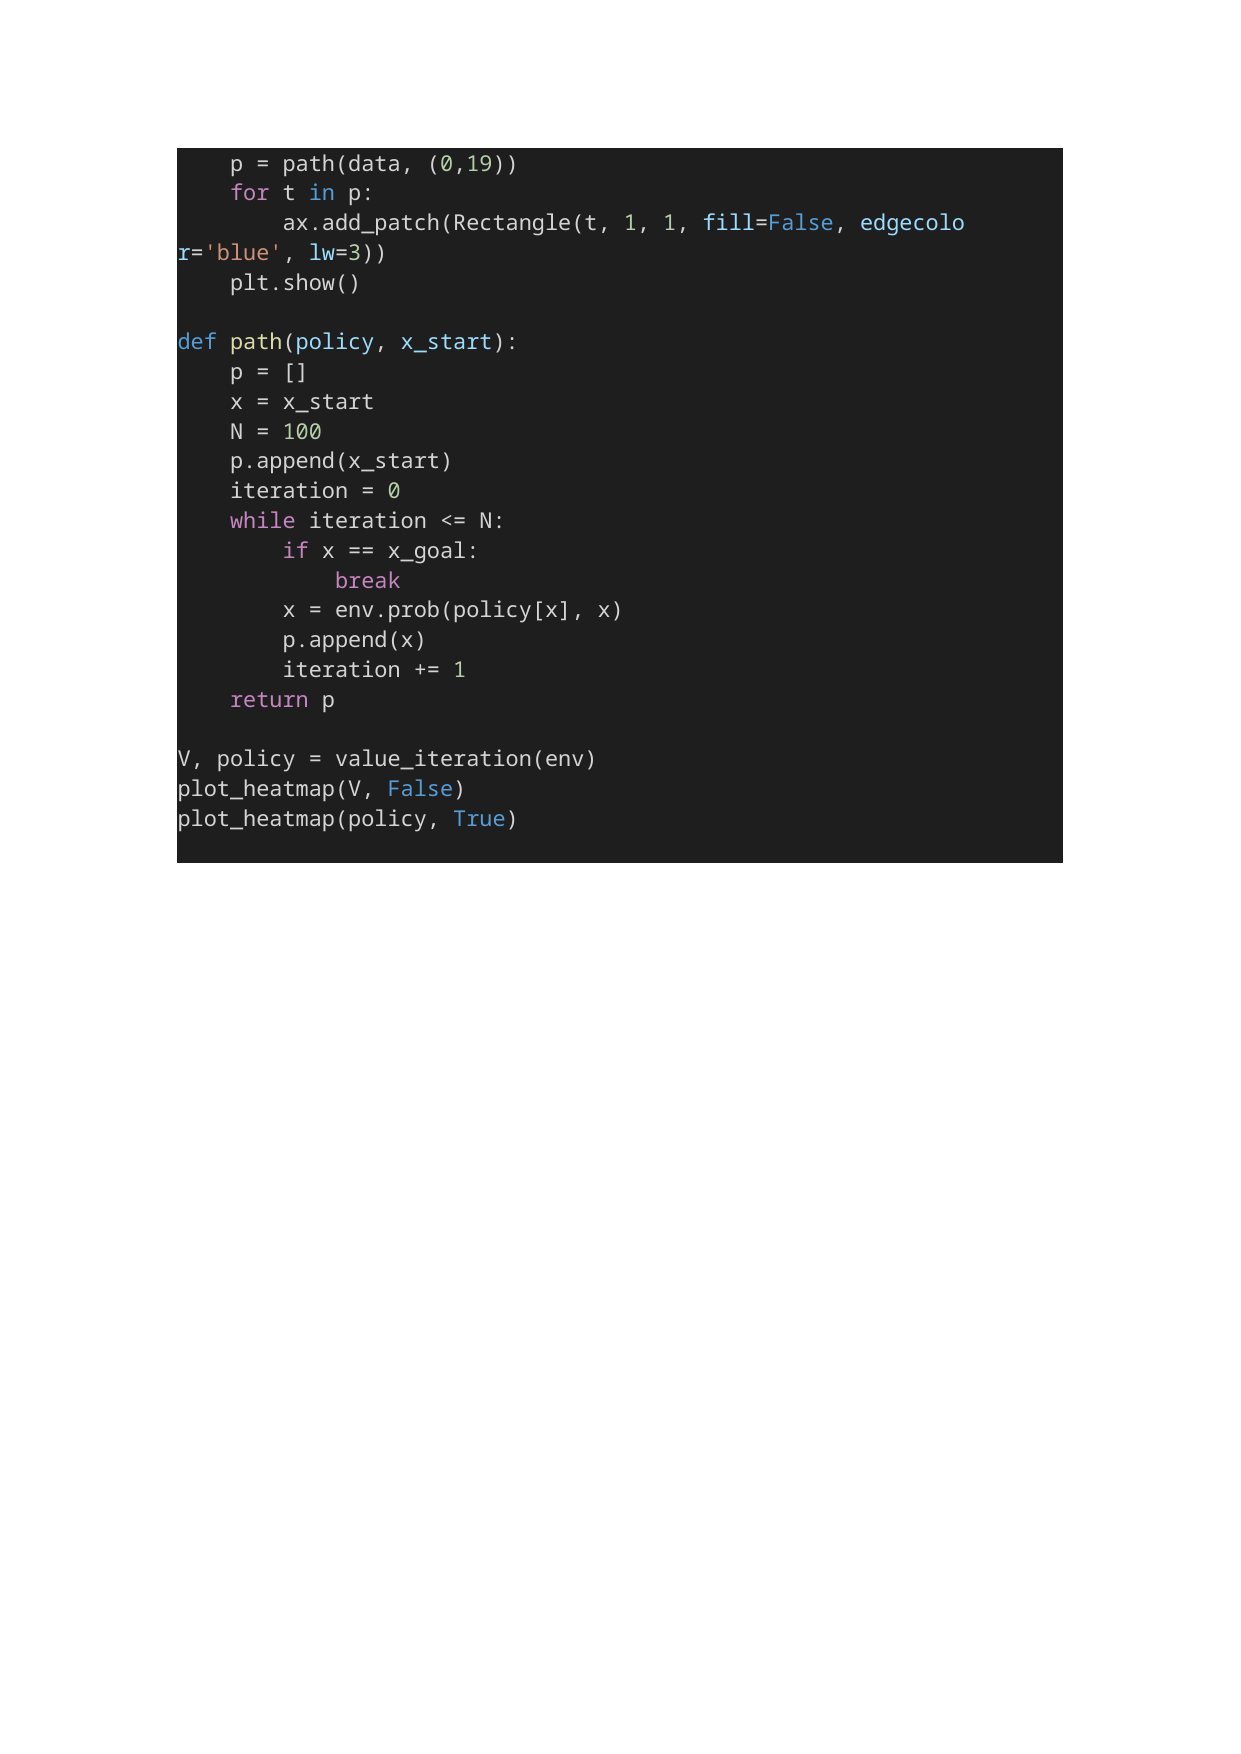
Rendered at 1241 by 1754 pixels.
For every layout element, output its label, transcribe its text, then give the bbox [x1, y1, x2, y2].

text iteration = 0 [177, 475, 1063, 505]
text break [177, 565, 1063, 594]
text plot_heatmap(V, False) [177, 773, 1063, 803]
text x = x_start [177, 386, 1063, 416]
text x = env.prob(policy[x], x) [177, 594, 1063, 624]
text plt.show() [177, 267, 1063, 297]
text ax.add_patch(Rectangle(t, 1, 1, fill=False, edgecolor='blue', lw=3)) [177, 207, 1063, 267]
text while iteration <= N: [177, 505, 1063, 535]
text p.append(x_start) [177, 446, 1063, 475]
text plot_heatmap(policy, True) [177, 803, 1063, 833]
text return p [177, 684, 1063, 714]
text def path(policy, x_start): [177, 326, 1063, 356]
text V, policy = value_iteration(env) [177, 743, 1063, 773]
text p = [] [177, 356, 1063, 386]
text for t in p: [177, 177, 1063, 207]
text p.append(x) [177, 624, 1063, 654]
text p = path(data, (0,19)) [177, 148, 1063, 177]
text iteration += 1 [177, 654, 1063, 684]
text N = 100 [177, 416, 1063, 446]
text if x == x_goal: [177, 535, 1063, 565]
